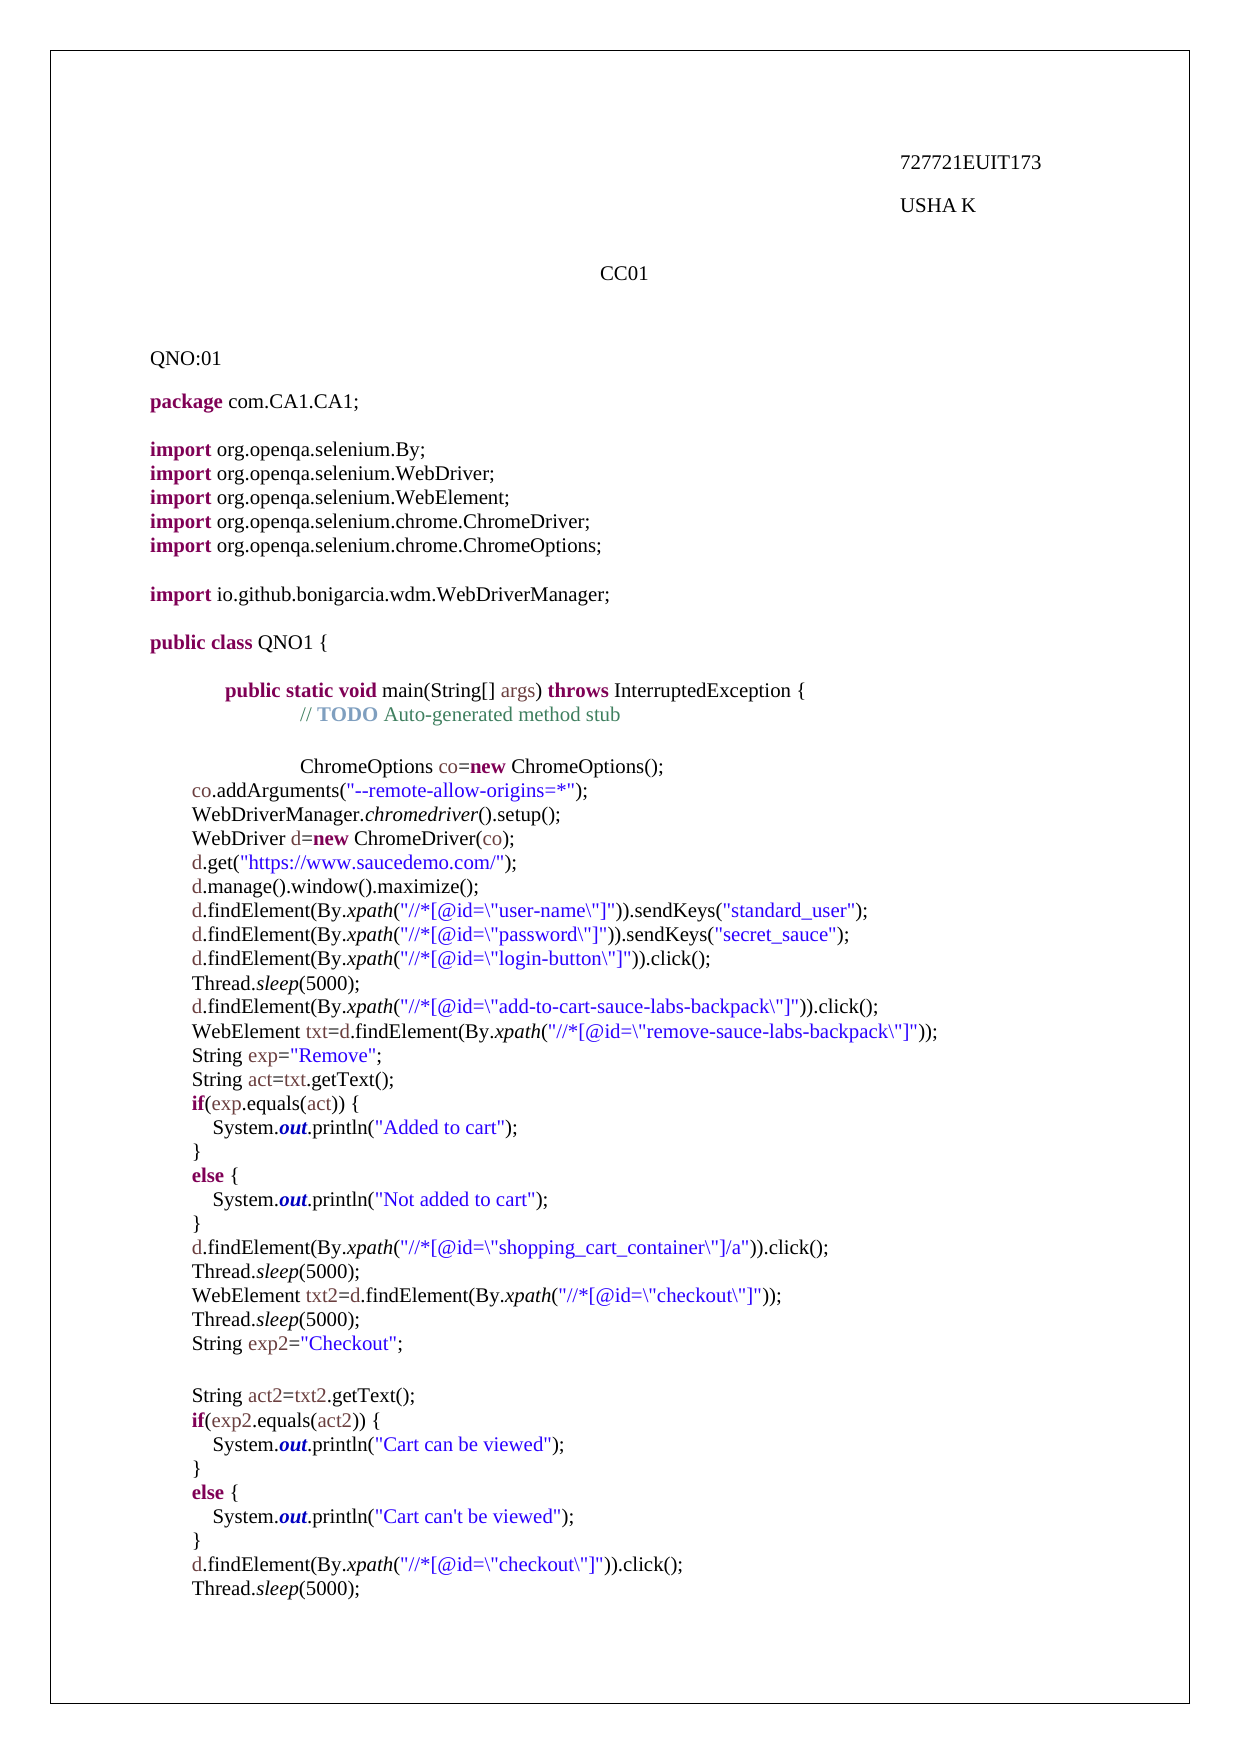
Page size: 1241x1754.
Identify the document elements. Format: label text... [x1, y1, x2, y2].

text CC01 [525, 261, 1090, 285]
text else { [150, 1163, 1090, 1187]
text WebElement txt=d.findElement(By.xpath("//*[@id=\"remove-sauce-labs-backpack\"]")); [150, 1018, 1090, 1043]
text d.findElement(By.xpath("//*[@id=\"login-button\"]")).click(); [150, 946, 1090, 970]
text d.get("https://www.saucedemo.com/"); [150, 850, 1090, 874]
text if(exp.equals(act)) { [150, 1091, 1090, 1115]
text System.out.println("Not added to cart"); [150, 1187, 1090, 1211]
text } [150, 1456, 1090, 1480]
text String exp="Remove"; [150, 1043, 1090, 1067]
text String act=txt.getText(); [150, 1067, 1090, 1091]
text import io.github.bonigarcia.wdm.WebDriverManager; [150, 581, 1090, 606]
text String act2=txt2.getText(); [150, 1383, 1090, 1407]
text d.findElement(By.xpath("//*[@id=\"password\"]")).sendKeys("secret_sauce"); [150, 922, 1090, 946]
text System.out.println("Cart can be viewed"); [150, 1432, 1090, 1456]
text Thread.sleep(5000); [150, 1576, 1090, 1600]
text import org.openqa.selenium.chrome.ChromeDriver; [150, 509, 1090, 533]
text public class QNO1 { [150, 629, 1090, 654]
text d.manage().window().maximize(); [150, 874, 1090, 898]
text Thread.sleep(5000); [150, 1259, 1090, 1283]
text } [150, 1528, 1090, 1552]
text // TODO Auto-generated method stub [150, 702, 1090, 726]
text import org.openqa.selenium.WebElement; [150, 485, 1090, 509]
text WebDriverManager.chromedriver().setup(); [150, 802, 1090, 826]
text System.out.println("Cart can't be viewed"); [150, 1504, 1090, 1528]
text d.findElement(By.xpath("//*[@id=\"shopping_cart_container\"]/a")).click(); [150, 1235, 1090, 1259]
text } [150, 1139, 1090, 1163]
text Thread.sleep(5000); [150, 970, 1090, 994]
text WebDriver d=new ChromeDriver(co); [150, 826, 1090, 850]
text import org.openqa.selenium.WebDriver; [150, 461, 1090, 485]
text d.findElement(By.xpath("//*[@id=\"checkout\"]")).click(); [150, 1552, 1090, 1576]
text USHA K [150, 193, 1090, 243]
text System.out.println("Added to cart"); [150, 1115, 1090, 1139]
text d.findElement(By.xpath("//*[@id=\"user-name\"]")).sendKeys("standard_user"); [150, 898, 1090, 922]
text 727721EUIT173 [150, 150, 1090, 174]
text d.findElement(By.xpath("//*[@id=\"add-to-cart-sauce-labs-backpack\"]")).click(); [150, 994, 1090, 1018]
text Thread.sleep(5000); [150, 1307, 1090, 1331]
text if(exp2.equals(act2)) { [150, 1407, 1090, 1432]
text else { [150, 1480, 1090, 1504]
text } [150, 1211, 1090, 1235]
text WebElement txt2=d.findElement(By.xpath("//*[@id=\"checkout\"]")); [150, 1283, 1090, 1307]
text QNO:01 [150, 346, 1090, 370]
text import org.openqa.selenium.By; [150, 437, 1090, 461]
text co.addArguments("--remote-allow-origins=*"); [150, 778, 1090, 802]
text package com.CA1.CA1; [150, 389, 1090, 413]
text import org.openqa.selenium.chrome.ChromeOptions; [150, 533, 1090, 557]
text String exp2="Checkout"; [150, 1331, 1090, 1355]
text public static void main(String[] args) throws InterruptedException { [150, 678, 1090, 702]
text ChromeOptions co=new ChromeOptions(); [150, 754, 1090, 778]
